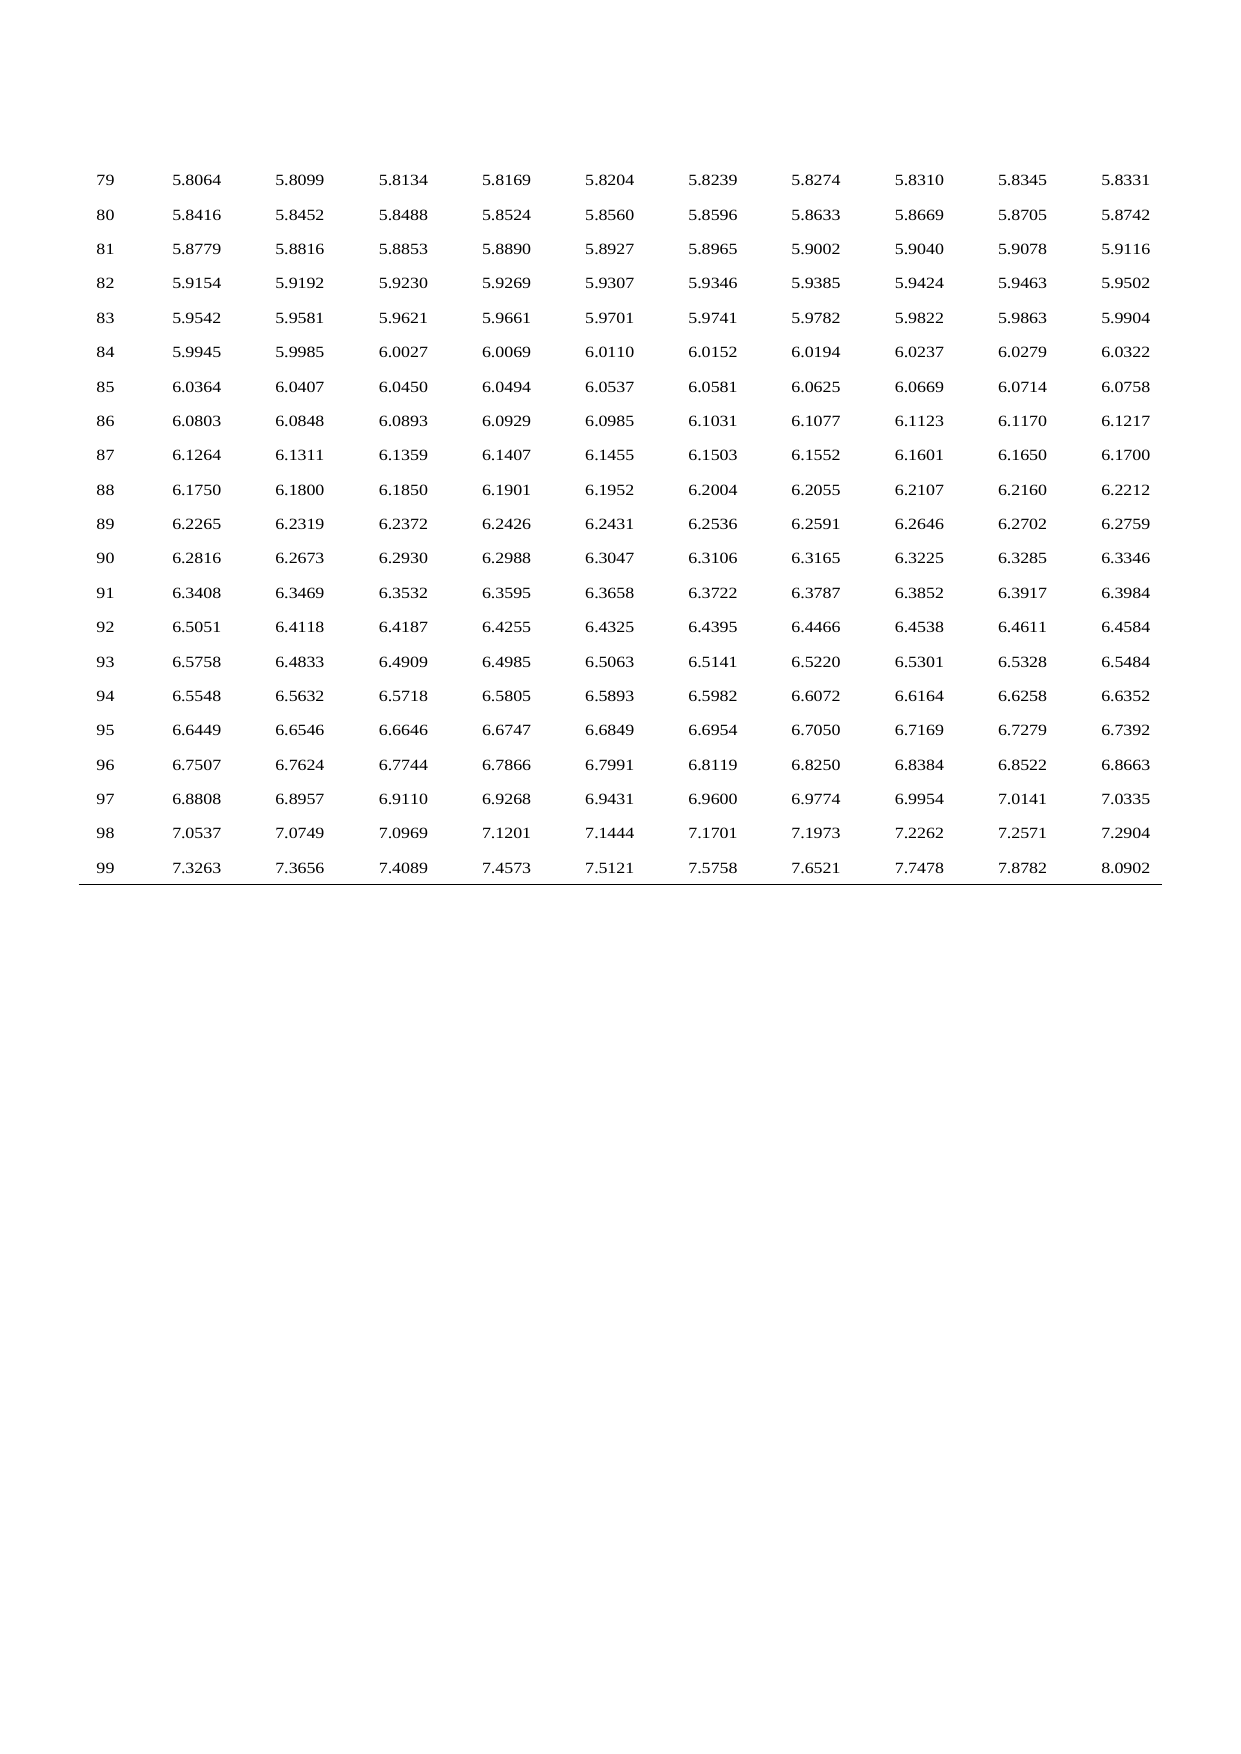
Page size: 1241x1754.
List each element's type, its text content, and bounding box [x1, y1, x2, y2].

table_cell 7.0537 [142, 815, 245, 849]
table_cell 5.9985 [245, 334, 348, 368]
table_cell 87 [79, 437, 142, 471]
table_cell 5.8705 [968, 196, 1071, 231]
table_cell 6.4584 [1071, 609, 1162, 643]
table_cell 6.5141 [658, 643, 761, 678]
table_cell 6.6747 [452, 712, 555, 746]
table_cell 6.8119 [658, 746, 761, 781]
table_cell 7.5758 [658, 850, 761, 884]
table_cell 93 [79, 643, 142, 678]
table_cell 6.6072 [761, 678, 864, 712]
table_cell 6.7624 [245, 746, 348, 781]
table_cell 7.4089 [349, 850, 452, 884]
table_cell 90 [79, 540, 142, 574]
table_cell 5.9269 [452, 265, 555, 299]
table_cell 5.8134 [349, 162, 452, 196]
table_cell 6.4611 [968, 609, 1071, 643]
table_cell 6.1359 [349, 437, 452, 471]
table_cell 7.8782 [968, 850, 1071, 884]
table_cell 6.0279 [968, 334, 1071, 368]
table_cell 5.9863 [968, 300, 1071, 334]
table_cell 6.4255 [452, 609, 555, 643]
table_cell 79 [79, 162, 142, 196]
table_cell 6.1407 [452, 437, 555, 471]
table_cell 85 [79, 368, 142, 403]
table_cell 7.6521 [761, 850, 864, 884]
table_cell 5.9040 [864, 231, 968, 265]
table_cell 5.9002 [761, 231, 864, 265]
table_cell 6.1700 [1071, 437, 1162, 471]
table_cell 6.6849 [555, 712, 658, 746]
table_cell 6.0322 [1071, 334, 1162, 368]
table_cell 7.3263 [142, 850, 245, 884]
table_cell 5.9822 [864, 300, 968, 334]
table_cell 7.2262 [864, 815, 968, 849]
table_cell 5.9116 [1071, 231, 1162, 265]
table_cell 6.3225 [864, 540, 968, 574]
table_cell 6.5328 [968, 643, 1071, 678]
table_cell 6.4118 [245, 609, 348, 643]
table_cell 6.7279 [968, 712, 1071, 746]
table_cell 6.2988 [452, 540, 555, 574]
table_cell 6.8250 [761, 746, 864, 781]
table_cell 6.1077 [761, 403, 864, 437]
table_cell 6.3917 [968, 575, 1071, 609]
table_cell 91 [79, 575, 142, 609]
table_cell 6.4325 [555, 609, 658, 643]
table_cell 6.8957 [245, 781, 348, 815]
table_cell 6.2319 [245, 506, 348, 540]
table_cell 5.9502 [1071, 265, 1162, 299]
table_cell 6.9110 [349, 781, 452, 815]
table_cell 5.8239 [658, 162, 761, 196]
table_cell 6.2107 [864, 471, 968, 506]
table_cell 5.8890 [452, 231, 555, 265]
table_cell 7.2571 [968, 815, 1071, 849]
table_cell 5.9154 [142, 265, 245, 299]
table_cell 7.0141 [968, 781, 1071, 815]
table_cell 6.2673 [245, 540, 348, 574]
table_cell 95 [79, 712, 142, 746]
table_cell 6.0494 [452, 368, 555, 403]
table_cell 7.0969 [349, 815, 452, 849]
table_cell 6.8384 [864, 746, 968, 781]
table_cell 6.4395 [658, 609, 761, 643]
table_cell 6.8663 [1071, 746, 1162, 781]
table_cell 6.0985 [555, 403, 658, 437]
table_cell 6.1264 [142, 437, 245, 471]
table_cell 98 [79, 815, 142, 849]
table_cell 6.5063 [555, 643, 658, 678]
table_cell 6.7744 [349, 746, 452, 781]
table_cell 6.3469 [245, 575, 348, 609]
table_cell 6.0110 [555, 334, 658, 368]
table_cell 6.0450 [349, 368, 452, 403]
table_cell 6.0537 [555, 368, 658, 403]
table_cell 6.2426 [452, 506, 555, 540]
table_cell 5.9307 [555, 265, 658, 299]
table_cell 89 [79, 506, 142, 540]
table_cell 6.3346 [1071, 540, 1162, 574]
table_cell 5.9346 [658, 265, 761, 299]
table_cell 5.9192 [245, 265, 348, 299]
table_cell 6.1850 [349, 471, 452, 506]
table_cell 6.8808 [142, 781, 245, 815]
table_cell 6.7507 [142, 746, 245, 781]
table_cell 6.4187 [349, 609, 452, 643]
table_cell 6.3165 [761, 540, 864, 574]
table_cell 99 [79, 850, 142, 884]
table_cell 86 [79, 403, 142, 437]
table_cell 7.7478 [864, 850, 968, 884]
table_cell 6.0929 [452, 403, 555, 437]
table_cell 82 [79, 265, 142, 299]
table_cell 6.6449 [142, 712, 245, 746]
table_cell 6.1800 [245, 471, 348, 506]
table_cell 6.0364 [142, 368, 245, 403]
table_cell 84 [79, 334, 142, 368]
table_cell 6.1455 [555, 437, 658, 471]
table_cell 6.6954 [658, 712, 761, 746]
table_cell 6.1170 [968, 403, 1071, 437]
table_cell 6.5484 [1071, 643, 1162, 678]
table_cell 5.8965 [658, 231, 761, 265]
table_cell 6.5051 [142, 609, 245, 643]
table_cell 6.6546 [245, 712, 348, 746]
table_cell 5.8669 [864, 196, 968, 231]
table_cell 6.2372 [349, 506, 452, 540]
table_cell 83 [79, 300, 142, 334]
table_cell 6.0714 [968, 368, 1071, 403]
table_cell 6.2160 [968, 471, 1071, 506]
table_cell 80 [79, 196, 142, 231]
table_cell 5.8779 [142, 231, 245, 265]
table_cell 6.3532 [349, 575, 452, 609]
table_cell 97 [79, 781, 142, 815]
table_cell 6.0625 [761, 368, 864, 403]
table_cell 6.5805 [452, 678, 555, 712]
table_cell 5.9782 [761, 300, 864, 334]
table_cell 6.3285 [968, 540, 1071, 574]
table_cell 6.2759 [1071, 506, 1162, 540]
table_cell 5.8853 [349, 231, 452, 265]
table_cell 6.9774 [761, 781, 864, 815]
table_cell 6.1601 [864, 437, 968, 471]
table_cell 96 [79, 746, 142, 781]
table_cell 6.5718 [349, 678, 452, 712]
table_cell 5.8488 [349, 196, 452, 231]
table_cell 5.8064 [142, 162, 245, 196]
table_cell 81 [79, 231, 142, 265]
table_cell 6.7050 [761, 712, 864, 746]
table_cell 5.8331 [1071, 162, 1162, 196]
table_cell 6.3658 [555, 575, 658, 609]
table_cell 6.7866 [452, 746, 555, 781]
table_cell 6.2646 [864, 506, 968, 540]
table_cell 5.8204 [555, 162, 658, 196]
table_cell 5.8274 [761, 162, 864, 196]
table_cell 6.0194 [761, 334, 864, 368]
table_cell 5.9741 [658, 300, 761, 334]
table_cell 5.9463 [968, 265, 1071, 299]
table_cell 6.1031 [658, 403, 761, 437]
table_cell 7.0749 [245, 815, 348, 849]
table_cell 6.6164 [864, 678, 968, 712]
table_cell 7.1701 [658, 815, 761, 849]
table_cell 5.8596 [658, 196, 761, 231]
table_cell 5.8310 [864, 162, 968, 196]
table_cell 6.4833 [245, 643, 348, 678]
table_cell 6.3722 [658, 575, 761, 609]
table_cell 5.8633 [761, 196, 864, 231]
table_cell 6.5632 [245, 678, 348, 712]
table_cell 6.5982 [658, 678, 761, 712]
table_cell 5.9230 [349, 265, 452, 299]
table_cell 5.9542 [142, 300, 245, 334]
table_cell 7.3656 [245, 850, 348, 884]
table_cell 7.5121 [555, 850, 658, 884]
table_cell 6.0152 [658, 334, 761, 368]
table_cell 8.0902 [1071, 850, 1162, 884]
table_cell 6.9954 [864, 781, 968, 815]
table_cell 92 [79, 609, 142, 643]
table_cell 88 [79, 471, 142, 506]
table_cell 6.6352 [1071, 678, 1162, 712]
table_cell 5.8927 [555, 231, 658, 265]
table_cell 6.4466 [761, 609, 864, 643]
table_cell 5.8816 [245, 231, 348, 265]
table_cell 6.0581 [658, 368, 761, 403]
table_cell 6.0237 [864, 334, 968, 368]
table_cell 6.9431 [555, 781, 658, 815]
table_cell 6.5220 [761, 643, 864, 678]
table_cell 6.6258 [968, 678, 1071, 712]
table_cell 6.3595 [452, 575, 555, 609]
table_cell 6.1123 [864, 403, 968, 437]
table_cell 6.2212 [1071, 471, 1162, 506]
table_cell 5.8345 [968, 162, 1071, 196]
table_cell 6.5301 [864, 643, 968, 678]
table_cell 7.1444 [555, 815, 658, 849]
table_cell 6.1901 [452, 471, 555, 506]
table_cell 6.4909 [349, 643, 452, 678]
table_cell 6.2431 [555, 506, 658, 540]
table_cell 5.9581 [245, 300, 348, 334]
table_cell 5.8416 [142, 196, 245, 231]
table_cell 6.9600 [658, 781, 761, 815]
table_cell 5.9701 [555, 300, 658, 334]
table_cell 7.2904 [1071, 815, 1162, 849]
table_cell 6.1217 [1071, 403, 1162, 437]
table_cell 5.8099 [245, 162, 348, 196]
table_cell 6.2265 [142, 506, 245, 540]
table_cell 6.2930 [349, 540, 452, 574]
table_cell 6.3047 [555, 540, 658, 574]
table_cell 6.3106 [658, 540, 761, 574]
table_cell 6.1650 [968, 437, 1071, 471]
table_cell 6.1750 [142, 471, 245, 506]
table_cell 6.2591 [761, 506, 864, 540]
table_cell 6.0669 [864, 368, 968, 403]
table_cell 6.3852 [864, 575, 968, 609]
table_cell 6.4538 [864, 609, 968, 643]
table_cell 6.2004 [658, 471, 761, 506]
table_cell 6.0848 [245, 403, 348, 437]
table_cell 6.5893 [555, 678, 658, 712]
table_cell 6.2055 [761, 471, 864, 506]
table_cell 6.5758 [142, 643, 245, 678]
table_cell 6.4985 [452, 643, 555, 678]
table_cell 6.0407 [245, 368, 348, 403]
table_cell 6.5548 [142, 678, 245, 712]
table_cell 5.8742 [1071, 196, 1162, 231]
table_cell 6.9268 [452, 781, 555, 815]
table_cell 6.3787 [761, 575, 864, 609]
table_cell 6.0069 [452, 334, 555, 368]
table_cell 94 [79, 678, 142, 712]
table_cell 5.9945 [142, 334, 245, 368]
table_cell 6.2816 [142, 540, 245, 574]
table_cell 6.2702 [968, 506, 1071, 540]
table_cell 6.0758 [1071, 368, 1162, 403]
table_cell 5.9661 [452, 300, 555, 334]
table_cell 6.0893 [349, 403, 452, 437]
table_cell 5.8452 [245, 196, 348, 231]
table_cell 7.4573 [452, 850, 555, 884]
table_cell 6.7169 [864, 712, 968, 746]
table_cell 5.8169 [452, 162, 555, 196]
table_cell 6.1952 [555, 471, 658, 506]
table_cell 5.9621 [349, 300, 452, 334]
table_cell 5.8524 [452, 196, 555, 231]
table_cell 5.9078 [968, 231, 1071, 265]
table_cell 5.9385 [761, 265, 864, 299]
table_cell 5.9904 [1071, 300, 1162, 334]
table_cell 6.1311 [245, 437, 348, 471]
table_cell 5.8560 [555, 196, 658, 231]
table_cell 6.1552 [761, 437, 864, 471]
table_cell 7.0335 [1071, 781, 1162, 815]
table_cell 6.0027 [349, 334, 452, 368]
table_cell 6.7392 [1071, 712, 1162, 746]
table_cell 6.7991 [555, 746, 658, 781]
table_cell 6.6646 [349, 712, 452, 746]
table_cell 6.2536 [658, 506, 761, 540]
table_cell 6.3408 [142, 575, 245, 609]
table_cell 7.1973 [761, 815, 864, 849]
table_cell 6.1503 [658, 437, 761, 471]
table_cell 5.9424 [864, 265, 968, 299]
table_cell 6.8522 [968, 746, 1071, 781]
table_cell 6.0803 [142, 403, 245, 437]
table_cell 6.3984 [1071, 575, 1162, 609]
table_cell 7.1201 [452, 815, 555, 849]
